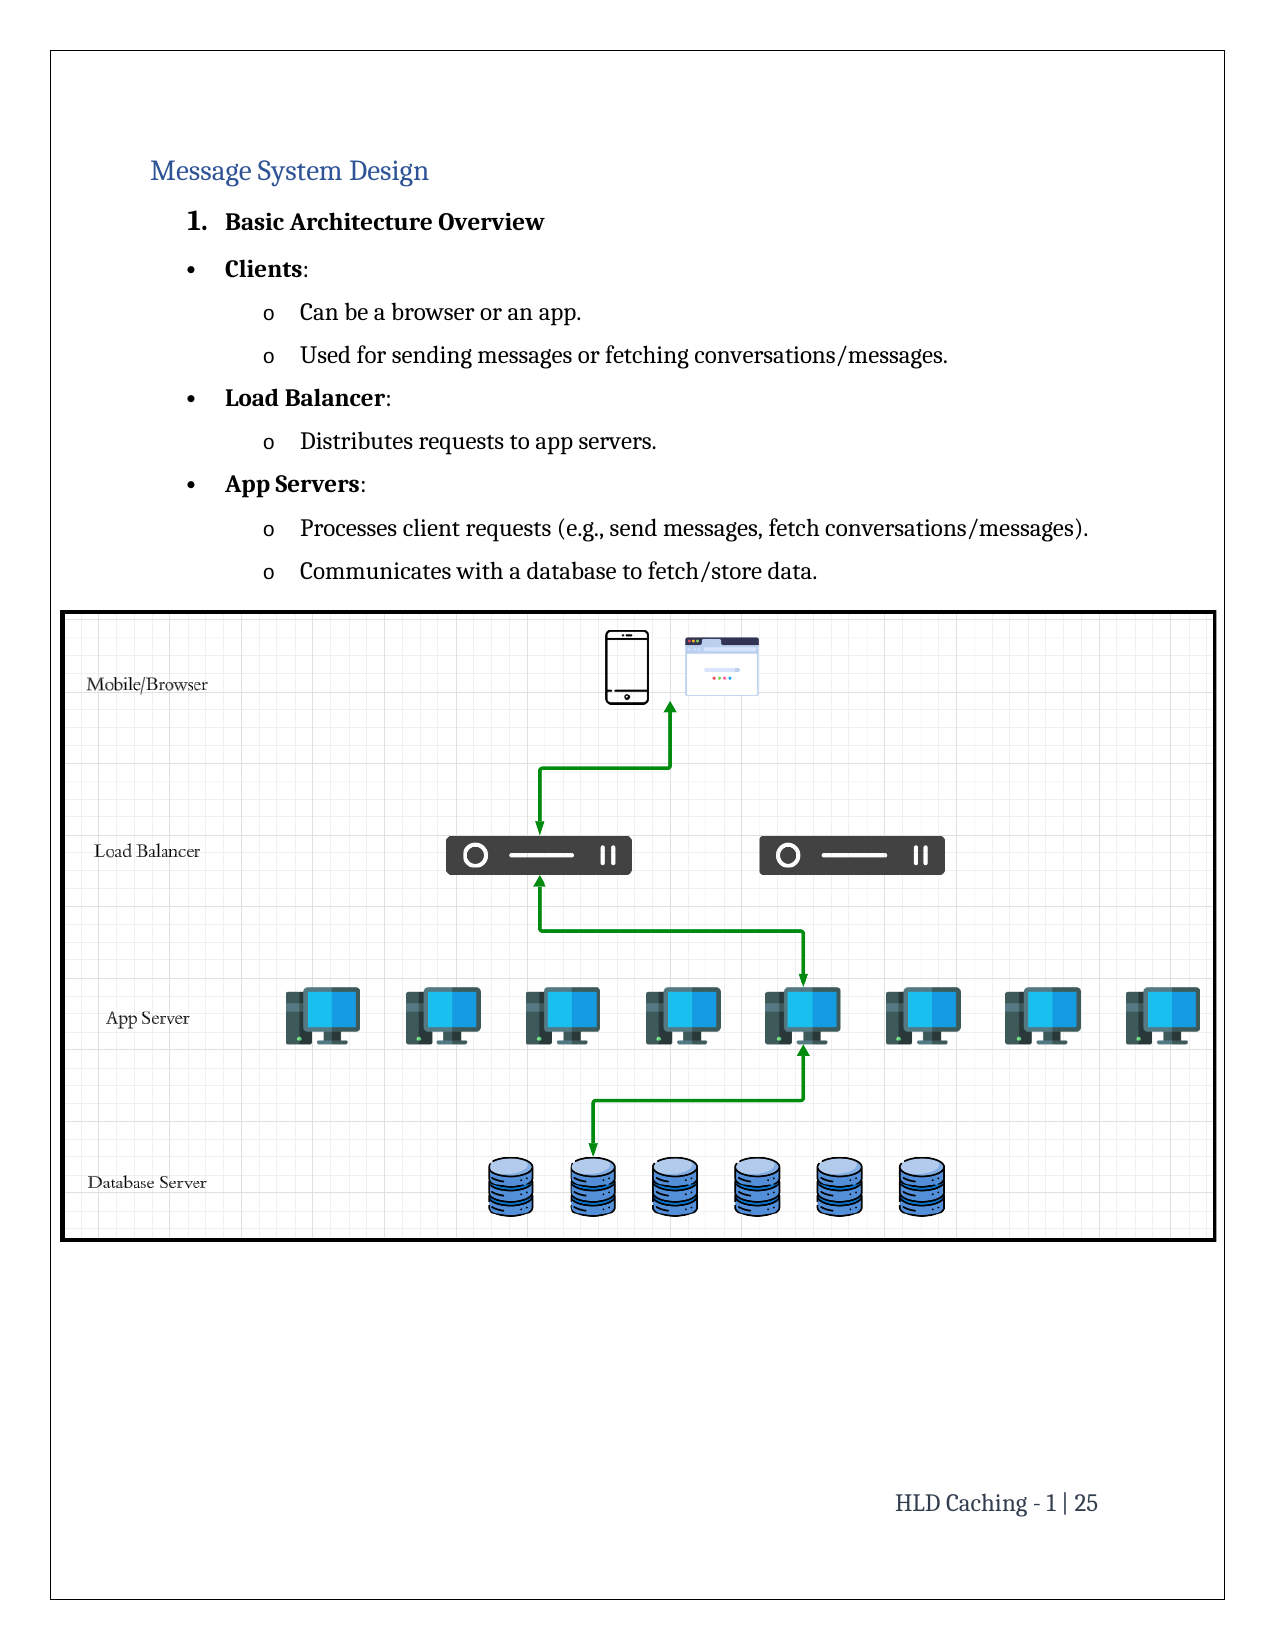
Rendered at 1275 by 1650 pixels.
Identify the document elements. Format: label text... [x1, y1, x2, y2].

list Clients: [187, 255, 1125, 283]
list Basic Architecture Overview [187, 204, 1125, 238]
list Communicates with a database to fetch/store data. [262, 557, 1125, 585]
list Load Balancer: [187, 384, 1125, 413]
list Can be a browser or an app. [262, 298, 1125, 327]
subtitle Message System Design [150, 154, 1125, 188]
list Distributes requests to app servers. [262, 427, 1125, 456]
list Processes client requests (e.g., send messages, fetch conversations/messages). [262, 513, 1125, 542]
list Used for sending messages or fetching conversations/messages. [262, 341, 1125, 370]
list App Servers: [187, 470, 1125, 499]
picture [60, 610, 1217, 1242]
